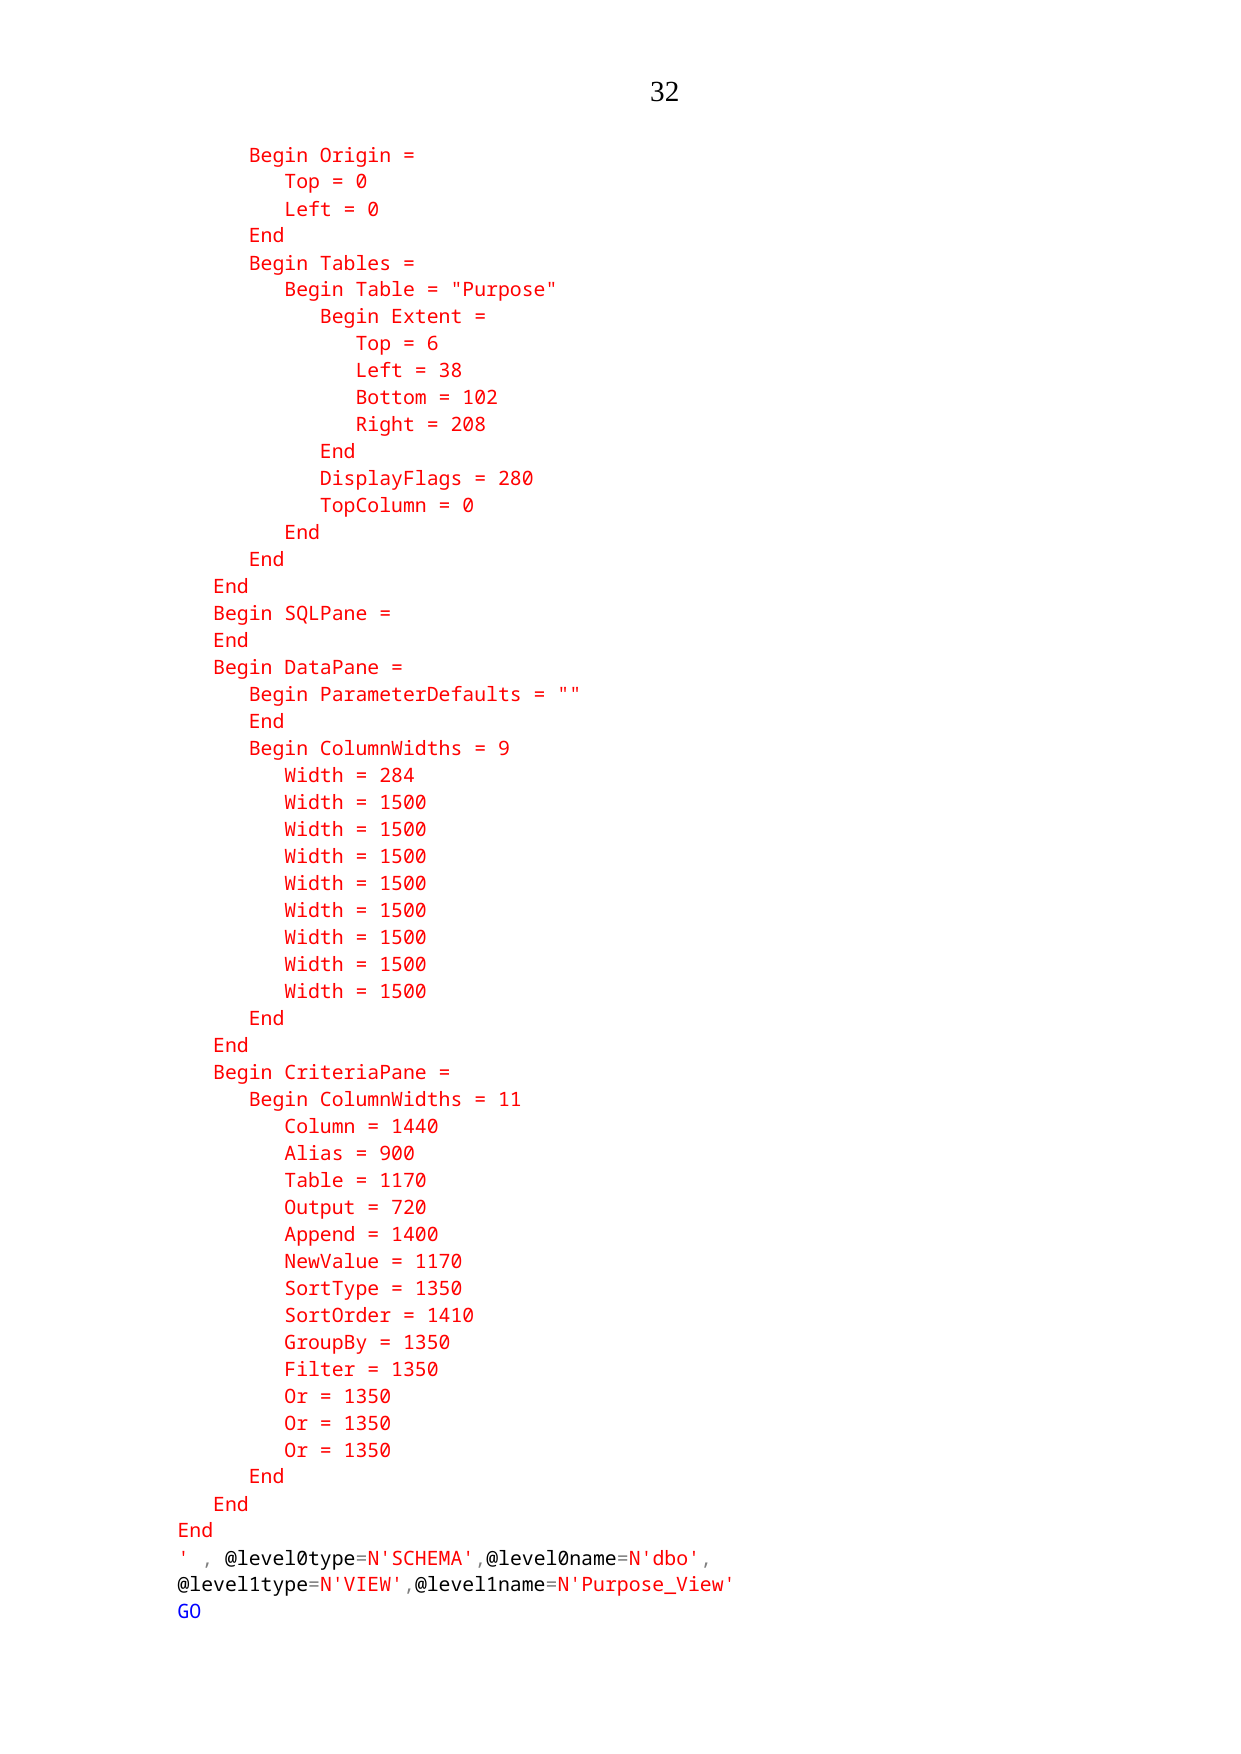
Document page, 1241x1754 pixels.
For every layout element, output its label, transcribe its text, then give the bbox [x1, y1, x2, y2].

text Alias = 900 [177, 1139, 1152, 1166]
text Or = 1350 [177, 1436, 1152, 1463]
text NewValue = 1170 [177, 1247, 1152, 1274]
text End [177, 572, 1152, 599]
text Left = 38 [177, 357, 1152, 384]
text Begin Tables = [177, 249, 1152, 276]
text End [177, 222, 1152, 249]
text Begin Extent = [177, 303, 1152, 330]
text Begin ColumnWidths = 9 [177, 734, 1152, 761]
text Width = 1500 [177, 950, 1152, 977]
text Width = 1500 [177, 977, 1152, 1004]
text Width = 1500 [177, 923, 1152, 950]
text SortOrder = 1410 [177, 1301, 1152, 1328]
text Width = 1500 [177, 842, 1152, 869]
text Append = 1400 [177, 1220, 1152, 1247]
text Begin ColumnWidths = 11 [177, 1085, 1152, 1112]
text Begin Table = "Purpose" [177, 276, 1152, 303]
text Left = 0 [177, 195, 1152, 222]
text End [177, 707, 1152, 734]
text Begin DataPane = [177, 653, 1152, 680]
text Top = 0 [177, 168, 1152, 195]
text TopColumn = 0 [177, 492, 1152, 518]
text End [177, 1463, 1152, 1490]
text Width = 1500 [177, 896, 1152, 923]
text End [177, 626, 1152, 653]
text GroupBy = 1350 [177, 1328, 1152, 1355]
text Output = 720 [177, 1193, 1152, 1220]
text Table = 1170 [177, 1166, 1152, 1193]
text Bottom = 102 [177, 384, 1152, 411]
text End [177, 1031, 1152, 1058]
text Right = 208 [177, 411, 1152, 438]
text Column = 1440 [177, 1112, 1152, 1139]
text Begin SQLPane = [177, 599, 1152, 626]
text End [177, 1490, 1152, 1517]
text Width = 284 [177, 761, 1152, 788]
text Or = 1350 [177, 1382, 1152, 1409]
text Filter = 1350 [177, 1355, 1152, 1382]
text Begin CriteriaPane = [177, 1058, 1152, 1085]
text End [177, 546, 1152, 572]
text Width = 1500 [177, 869, 1152, 896]
text Begin Origin = [177, 141, 1152, 168]
text ' , @level0type=N'SCHEMA',@level0name=N'dbo', @level1type=N'VIEW',@level1name=N'Purpose_View' [177, 1544, 1152, 1598]
text SortType = 1350 [177, 1274, 1152, 1301]
text Width = 1500 [177, 815, 1152, 842]
text End [177, 1517, 1152, 1544]
text End [177, 438, 1152, 464]
text Width = 1500 [177, 788, 1152, 815]
text End [177, 518, 1152, 546]
text GO [177, 1598, 1152, 1625]
text DisplayFlags = 280 [177, 464, 1152, 492]
text Or = 1350 [177, 1409, 1152, 1436]
text Top = 6 [177, 330, 1152, 357]
text End [177, 1004, 1152, 1031]
text Begin ParameterDefaults = "" [177, 680, 1152, 707]
